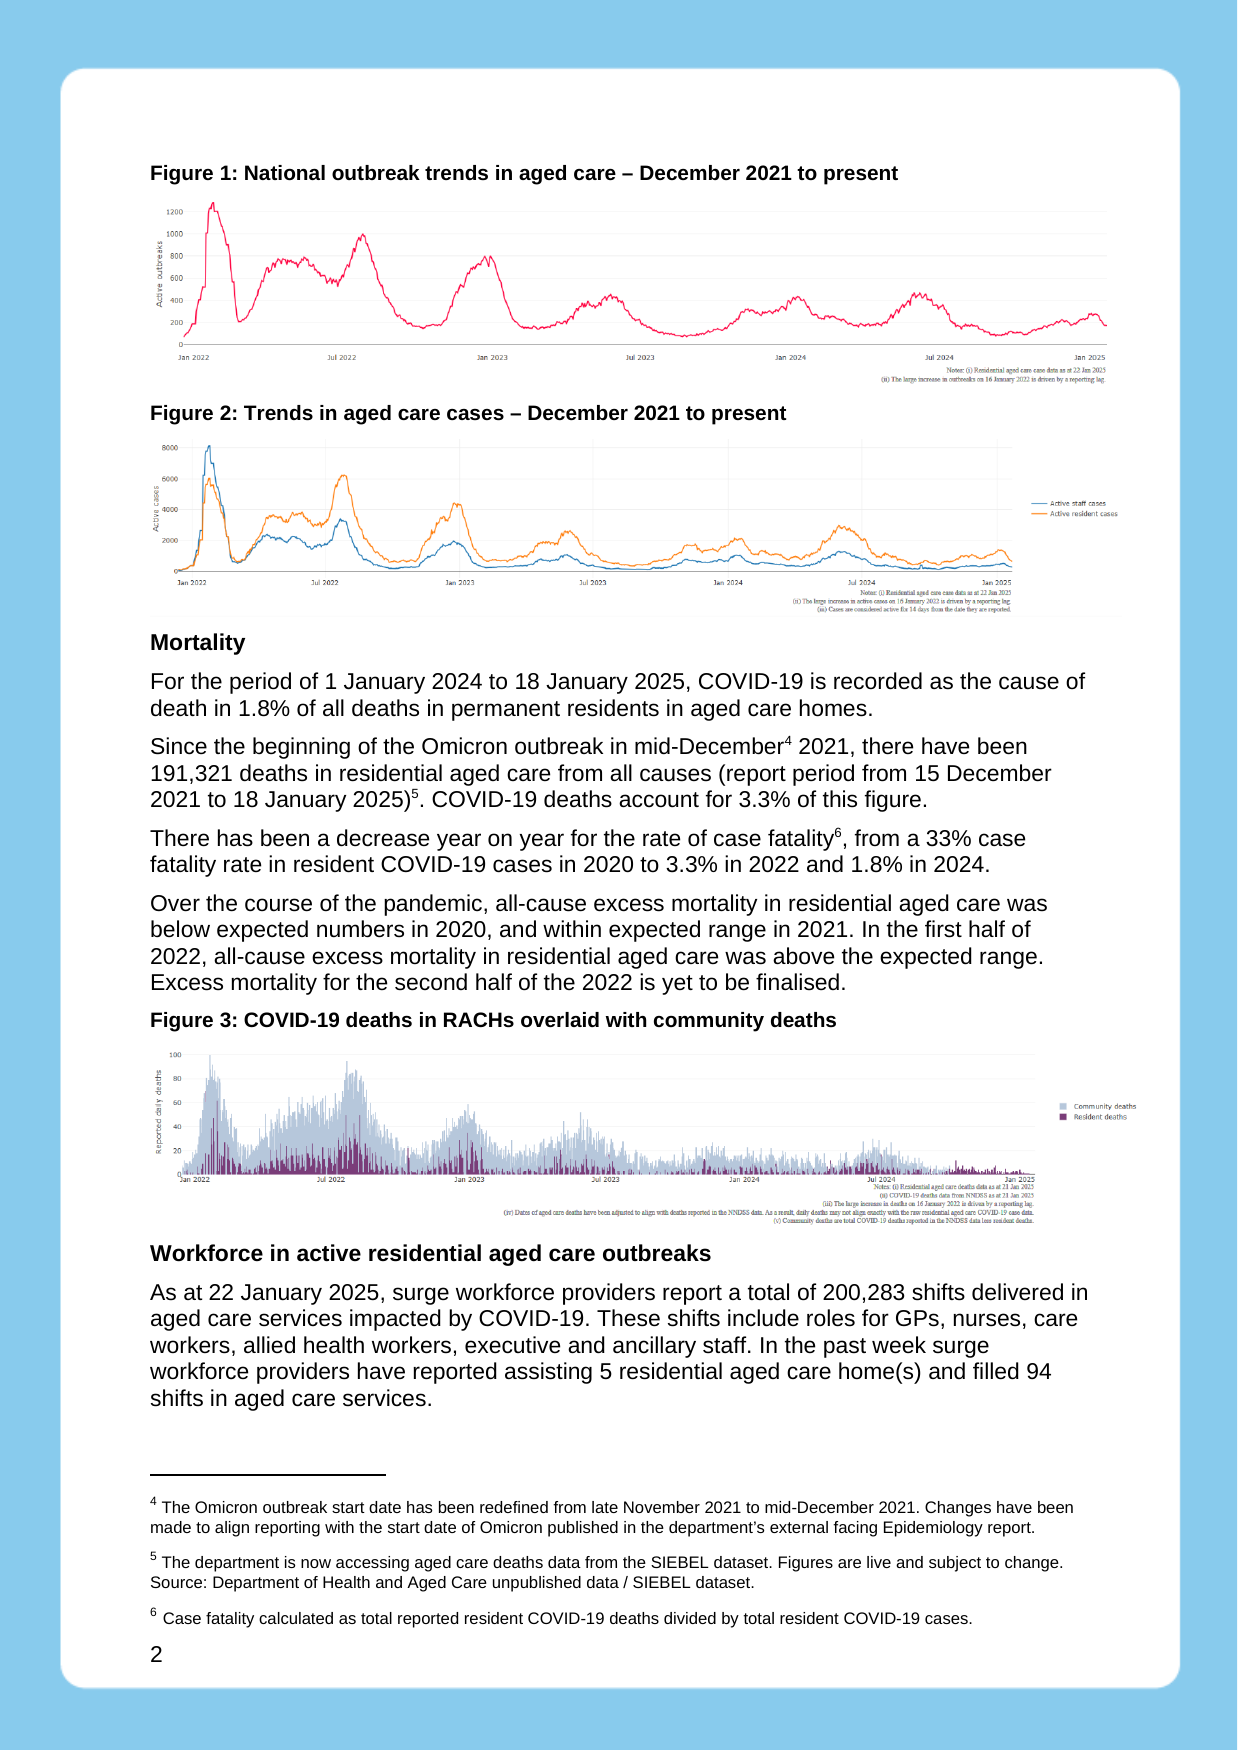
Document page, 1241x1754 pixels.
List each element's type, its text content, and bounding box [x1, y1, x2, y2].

text Since the beginning of the Omicron outbreak in mid-December 2021, there have been 191,321 deaths in residential aged care from all causes (report period from 15 December 2021 to 18 January 2025). COVID-19 deaths account for 3.3% of this figure. [150, 733, 1090, 812]
text As at 22 January 2025, surge workforce providers report a total of 200,283 shifts delivered in aged care services impacted by COVID-19. These shifts include roles for GPs, nurses, care workers, allied health workers, executive and ancillary staff. In the past week surge workforce providers have reported assisting 5 residential aged care home(s) and filled 94 shifts in aged care services. [150, 1279, 1090, 1411]
text For the period of 1 January 2024 to 18 January 2025, COVID-19 is recorded as the cause of death in 1.8% of all deaths in permanent residents in aged care homes. [150, 668, 1090, 721]
text Figure 1: National outbreak trends in aged care – December 2021 to present [150, 161, 1090, 184]
picture [0, 0, 1238, 1750]
text Figure 2: Trends in aged care cases – December 2021 to present [150, 400, 1090, 424]
subtitle Workforce in active residential aged care outbreaks [150, 1240, 1090, 1267]
text Over the course of the pandemic, all-cause excess mortality in residential aged care was below expected numbers in 2020, and within expected range in 2021. In the first half of 2022, all-cause excess mortality in residential aged care was above the expected range. Excess mortality for the second half of the 2022 is yet to be finalised. [150, 890, 1090, 996]
text There has been a decrease year on year for the rate of case fatality, from a 33% case fatality rate in resident COVID-19 cases in 2020 to 3.3% in 2022 and 1.8% in 2024. [150, 825, 1090, 878]
subtitle Mortality [150, 629, 1090, 656]
text Figure 3: COVID-19 deaths in RACHs overlaid with community deaths [150, 1008, 1090, 1032]
